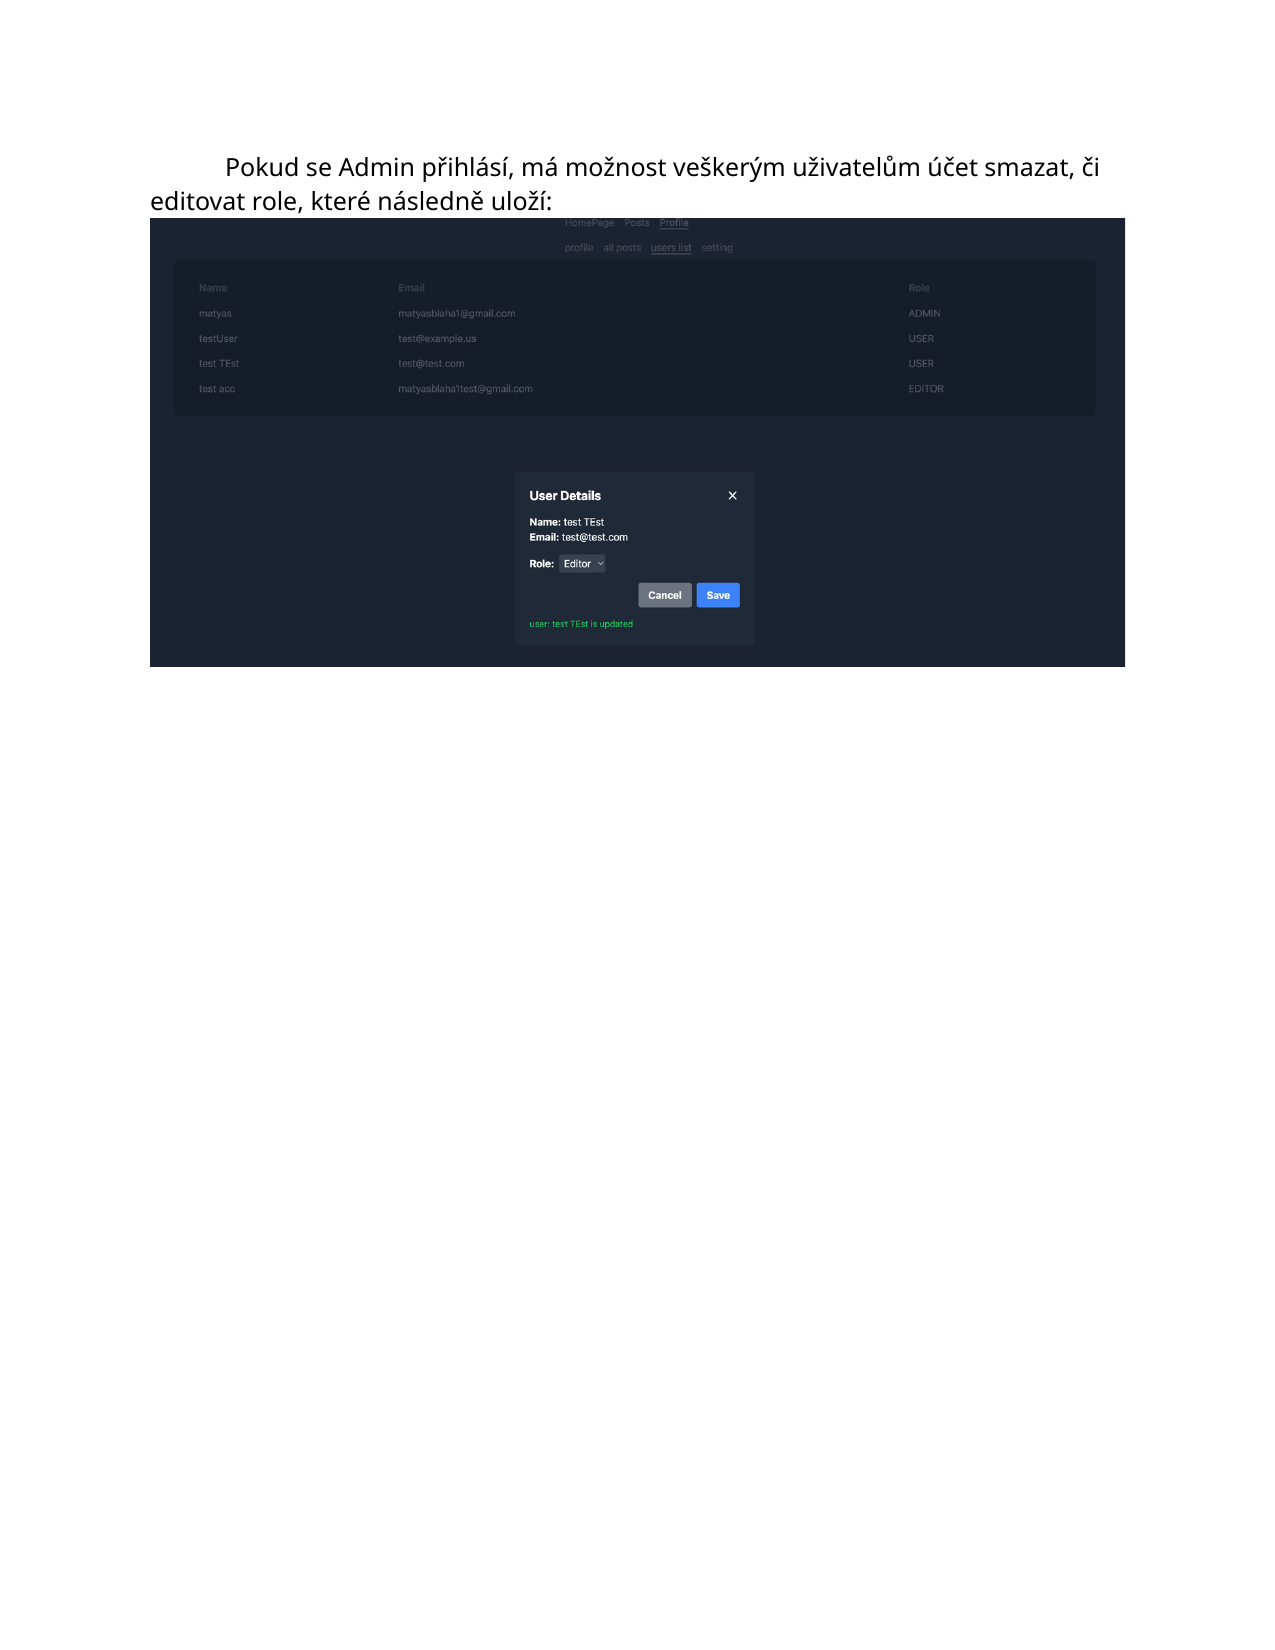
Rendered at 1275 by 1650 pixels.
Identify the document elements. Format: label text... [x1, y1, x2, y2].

text Pokud se Admin přihlásí, má možnost veškerým uživatelům účet smazat, či editovat role, které následně uloží: [150, 150, 1125, 218]
picture [150, 218, 1125, 667]
